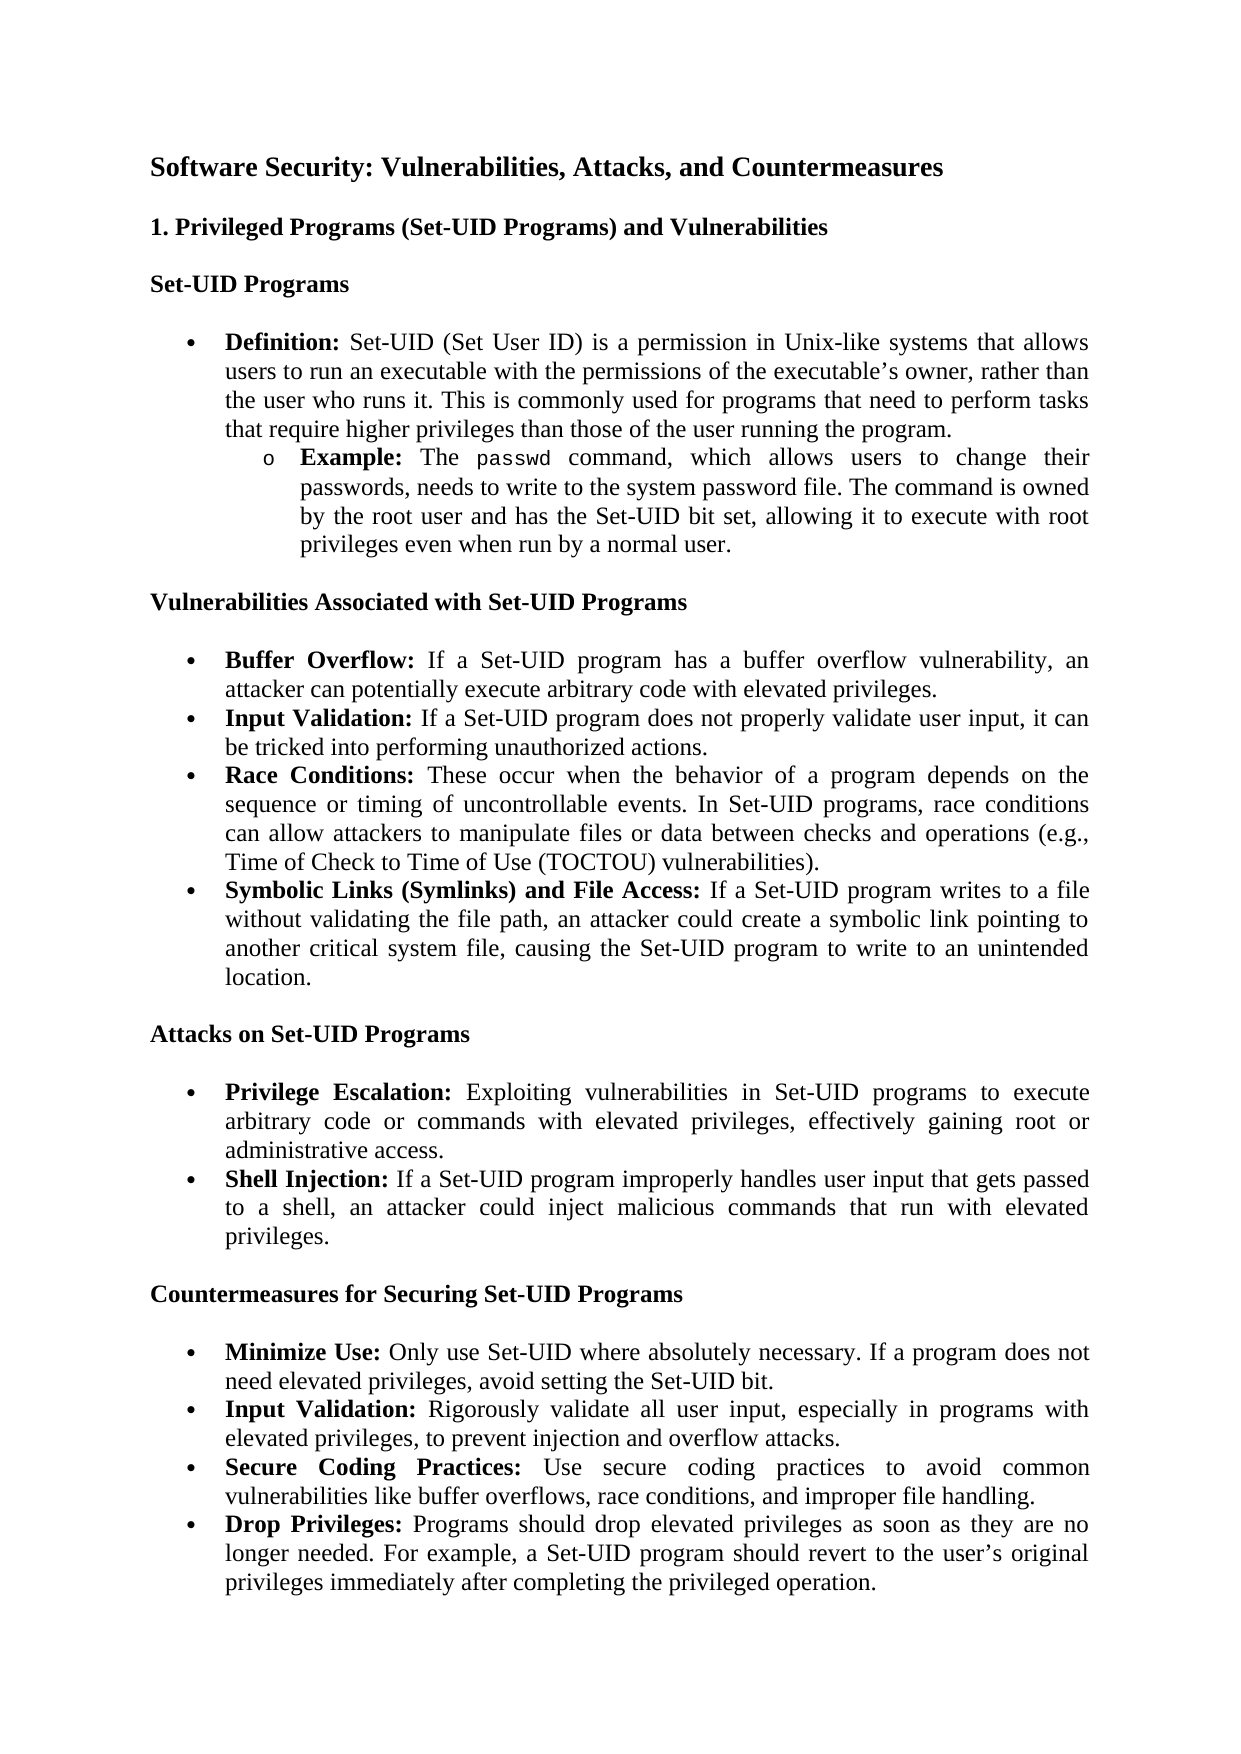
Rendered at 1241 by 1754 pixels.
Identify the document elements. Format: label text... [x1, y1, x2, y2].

list Example: The passwd command, which allows users to change their passwords, needs to write to the system password file. The command is owned by the root user and has the Set-UID bit set, allowing it to execute with root privileges even when run by a normal user. [262, 442, 1090, 558]
list Buffer Overflow: If a Set-UID program has a buffer overflow vulnerability, an attacker can potentially execute arbitrary code with elevated privileges. [187, 645, 1090, 703]
text 1. Privileged Programs (Set-UID Programs) and Vulnerabilities [150, 212, 1090, 240]
list Privilege Escalation: Exploiting vulnerabilities in Set-UID programs to execute arbitrary code or commands with elevated privileges, effectively gaining root or administrative access. [187, 1077, 1090, 1164]
list Input Validation: If a Set-UID program does not properly validate user input, it can be tricked into performing unauthorized actions. [187, 703, 1090, 760]
list Definition: Set-UID (Set User ID) is a permission in Unix-like systems that allows users to run an executable with the permissions of the executable’s owner, rather than the user who runs it. This is commonly used for programs that need to perform tasks that require higher privileges than those of the user running the program. [187, 327, 1090, 442]
text Software Security: Vulnerabilities, Attacks, and Countermeasures [150, 150, 1090, 182]
list Shell Injection: If a Set-UID program improperly handles user input that gets passed to a shell, an attacker could inject malicious commands that run with elevated privileges. [187, 1164, 1090, 1250]
text Countermeasures for Securing Set-UID Programs [150, 1279, 1090, 1308]
list Input Validation: Rigorously validate all user input, especially in programs with elevated privileges, to prevent injection and overflow attacks. [187, 1394, 1090, 1452]
list Secure Coding Practices: Use secure coding practices to avoid common vulnerabilities like buffer overflows, race conditions, and improper file handling. [187, 1452, 1090, 1509]
list Race Conditions: These occur when the behavior of a program depends on the sequence or timing of uncontrollable events. In Set-UID programs, race conditions can allow attackers to manipulate files or data between checks and operations (e.g., Time of Check to Time of Use (TOCTOU) vulnerabilities). [187, 760, 1090, 875]
list Minimize Use: Only use Set-UID where absolutely necessary. If a program does not need elevated privileges, avoid setting the Set-UID bit. [187, 1337, 1090, 1394]
text Attacks on Set-UID Programs [150, 1019, 1090, 1048]
text Set-UID Programs [150, 269, 1090, 298]
list Drop Privileges: Programs should drop elevated privileges as soon as they are no longer needed. For example, a Set-UID program should revert to the user’s original privileges immediately after completing the privileged operation. [187, 1509, 1090, 1596]
list Symbolic Links (Symlinks) and File Access: If a Set-UID program writes to a file without validating the file path, an attacker could create a symbolic link pointing to another critical system file, causing the Set-UID program to write to an unintended location. [187, 875, 1090, 990]
text Vulnerabilities Associated with Set-UID Programs [150, 587, 1090, 616]
